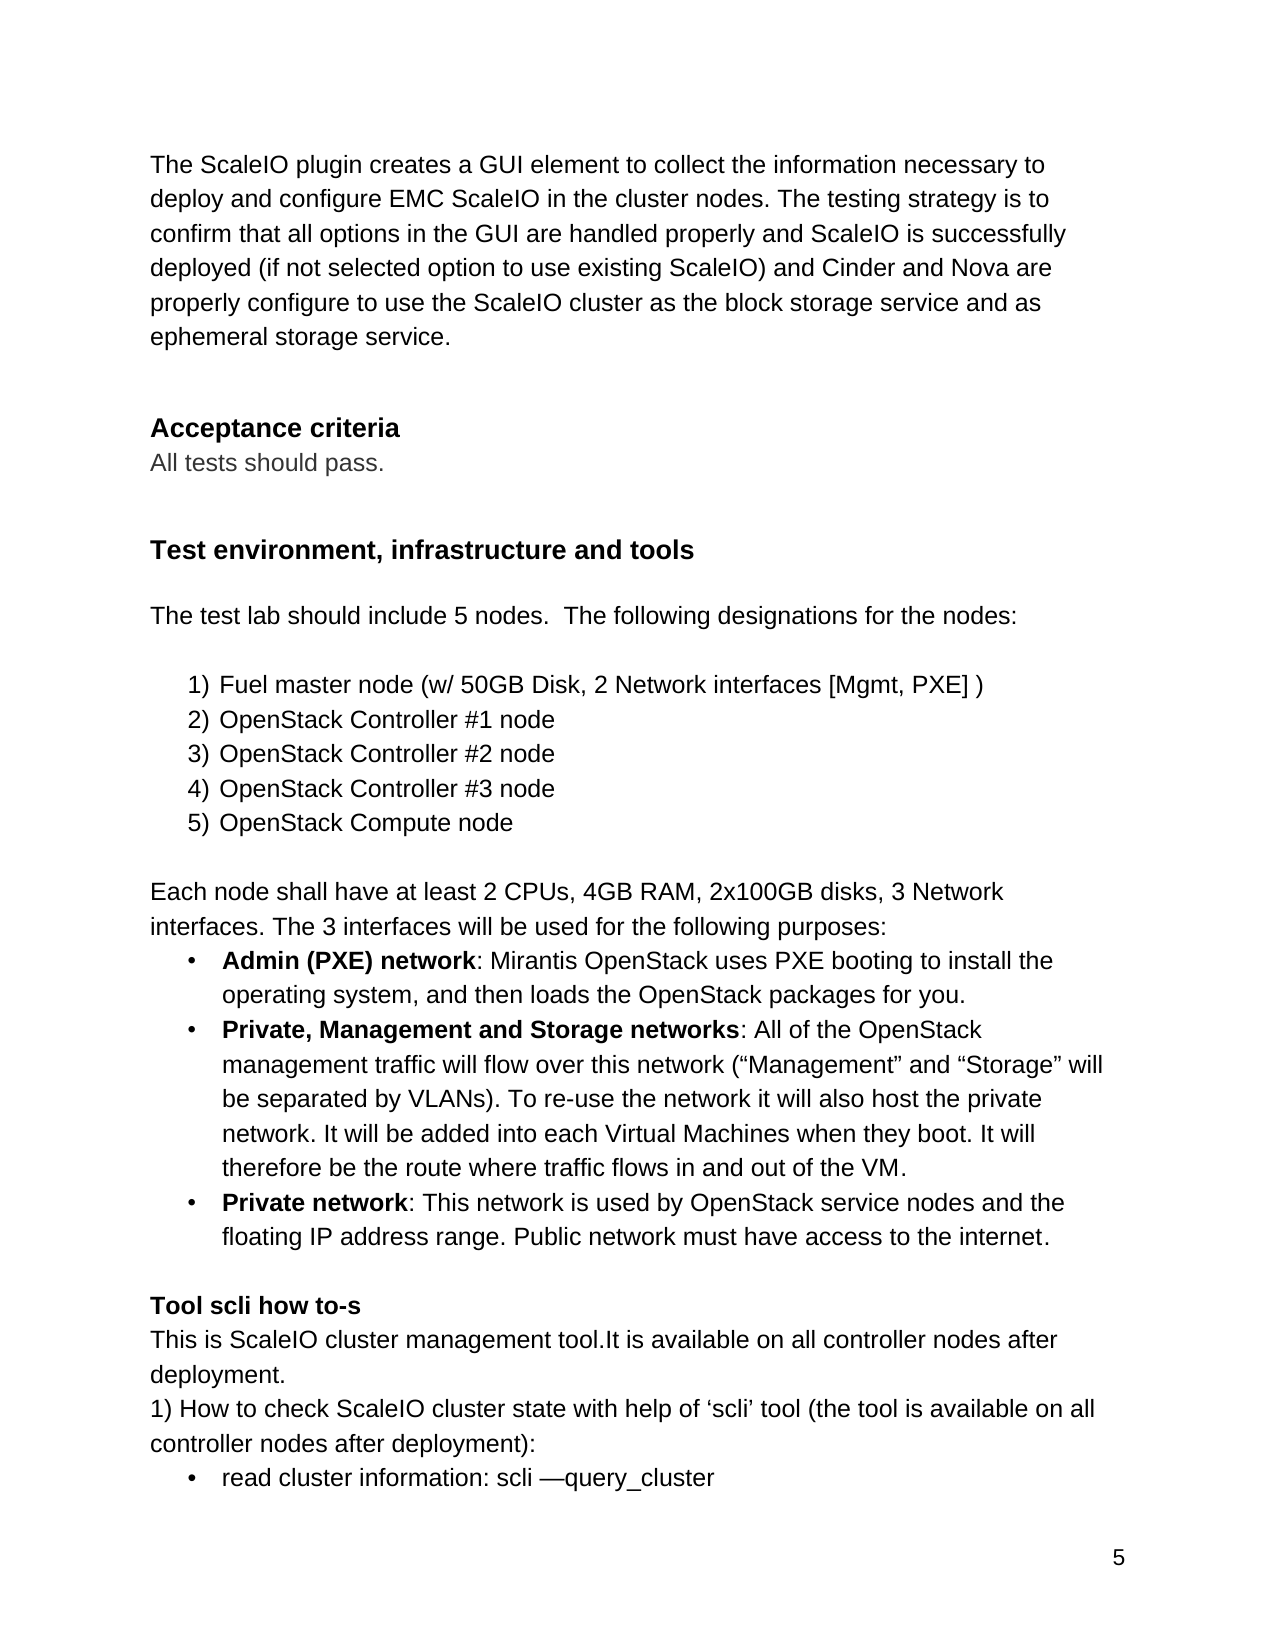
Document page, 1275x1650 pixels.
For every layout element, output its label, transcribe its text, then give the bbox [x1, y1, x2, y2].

list Private network: This network is used by OpenStack service nodes and the floating IP address range. Public network must have access to the internet. [187, 1187, 1125, 1251]
list OpenStack Controller #2 node [187, 739, 1125, 768]
subtitle Acceptance criteria [150, 412, 1125, 443]
text All tests should pass. [150, 448, 1125, 477]
list read cluster information: scli —query_cluster [187, 1463, 1125, 1492]
text This is ScaleIO cluster management tool.It is available on all controller nodes after deployment. [150, 1326, 1125, 1389]
text The test lab should include 5 nodes. The following designations for the nodes: [150, 601, 1125, 630]
list Admin (PXE) network: Mirantis OpenStack uses PXE booting to install the operating system, and then loads the OpenStack packages for you. [187, 946, 1125, 1009]
list Fuel master node (w/ 50GB Disk, 2 Network interfaces [Mgmt, PXE] ) [187, 670, 1125, 699]
list Private, Management and Storage networks: All of the OpenStack management traffic will flow over this network (“Management” and “Storage” will be separated by VLANs). To re-use the network it will also host the private network. It will be added into each Virtual Machines when they boot. It will therefore be the route where traffic flows in and out of the VM. [187, 1015, 1125, 1182]
text Each node shall have at least 2 CPUs, 4GB RAM, 2x100GB disks, 3 Network interfaces. The 3 interfaces will be used for the following purposes: [150, 877, 1125, 940]
list OpenStack Controller #1 node [187, 704, 1125, 733]
list OpenStack Compute node [187, 808, 1125, 837]
text Tool scli how to-s [150, 1291, 1125, 1320]
list OpenStack Controller #3 node [187, 773, 1125, 802]
text 1) How to check ScaleIO cluster state with help of ‘scli’ tool (the tool is available on all controller nodes after deployment): [150, 1394, 1125, 1458]
text The ScaleIO plugin creates a GUI element to collect the information necessary to deploy and configure EMC ScaleIO in the cluster nodes. The testing strategy is to confirm that all options in the GUI are handled properly and ScaleIO is successfully deployed (if not selected option to use existing ScaleIO) and Cinder and Nova are properly configure to use the ScaleIO cluster as the block storage service and as ephemeral storage service. [150, 150, 1125, 351]
subtitle Test environment, infrastructure and tools [150, 534, 1125, 565]
